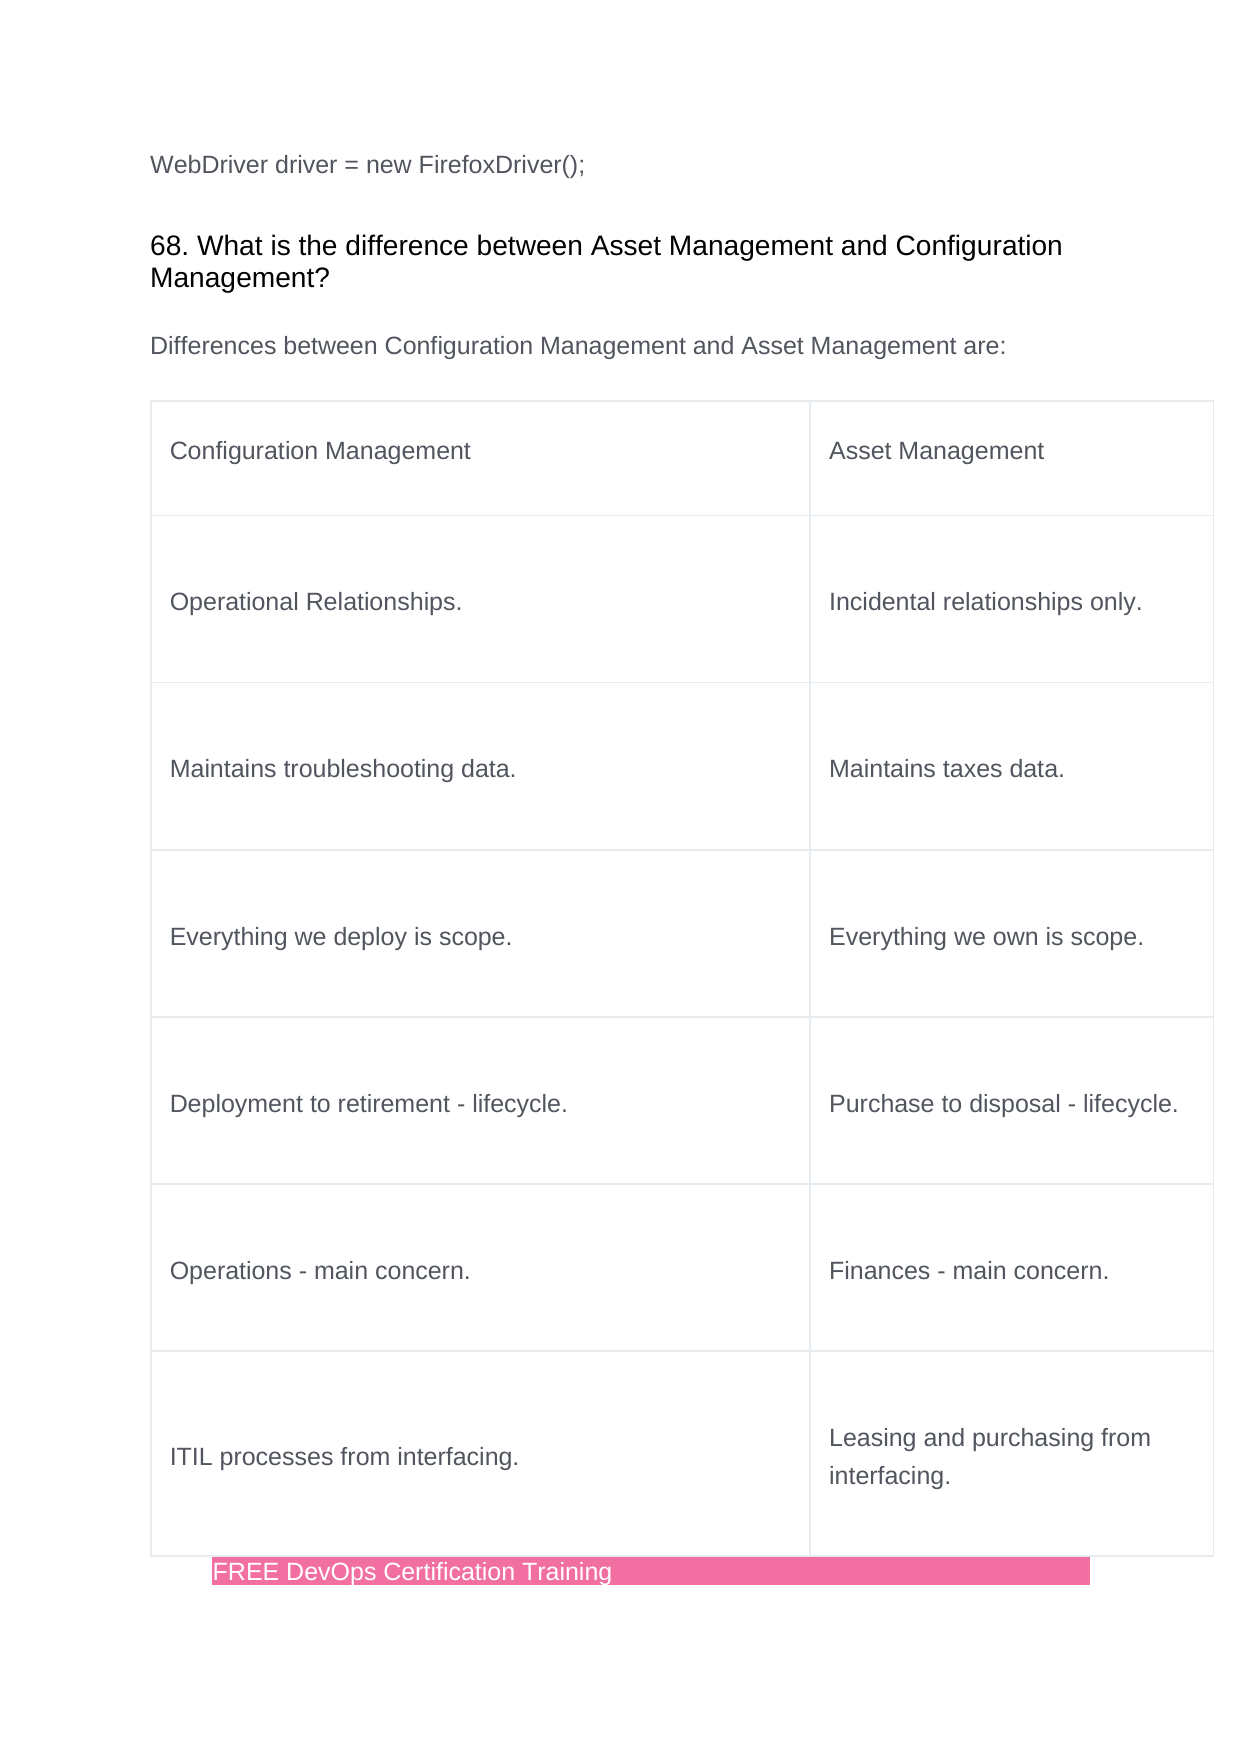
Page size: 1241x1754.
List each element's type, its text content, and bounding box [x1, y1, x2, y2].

table_header Asset Management [811, 402, 1213, 514]
text 68. What is the difference between Asset Management and Configuration Management? [150, 229, 1090, 293]
table_cell Everything we own is scope. [811, 851, 1213, 1016]
text WebDriver driver = new FirefoxDriver(); [150, 150, 1090, 179]
table_header Configuration Management [152, 402, 809, 514]
table_cell Incidental relationships only. [811, 516, 1213, 682]
text Differences between Configuration Management and Asset Management are: [150, 331, 1090, 360]
text FREE DevOps Certification Training [212, 1557, 1090, 1585]
table_cell Deployment to retirement - lifecycle. [152, 1018, 809, 1183]
table_cell Everything we deploy is scope. [152, 851, 809, 1016]
table_cell Operational Relationships. [152, 516, 809, 682]
table_cell Operations - main concern. [152, 1185, 809, 1350]
table_cell Purchase to disposal - lifecycle. [811, 1018, 1213, 1183]
table_cell Maintains taxes data. [811, 683, 1213, 849]
table_cell Finances - main concern. [811, 1185, 1213, 1350]
table_cell Leasing and purchasing from interfacing. [811, 1352, 1213, 1555]
table_cell Maintains troubleshooting data. [152, 683, 809, 849]
table_cell ITIL processes from interfacing. [152, 1352, 809, 1555]
